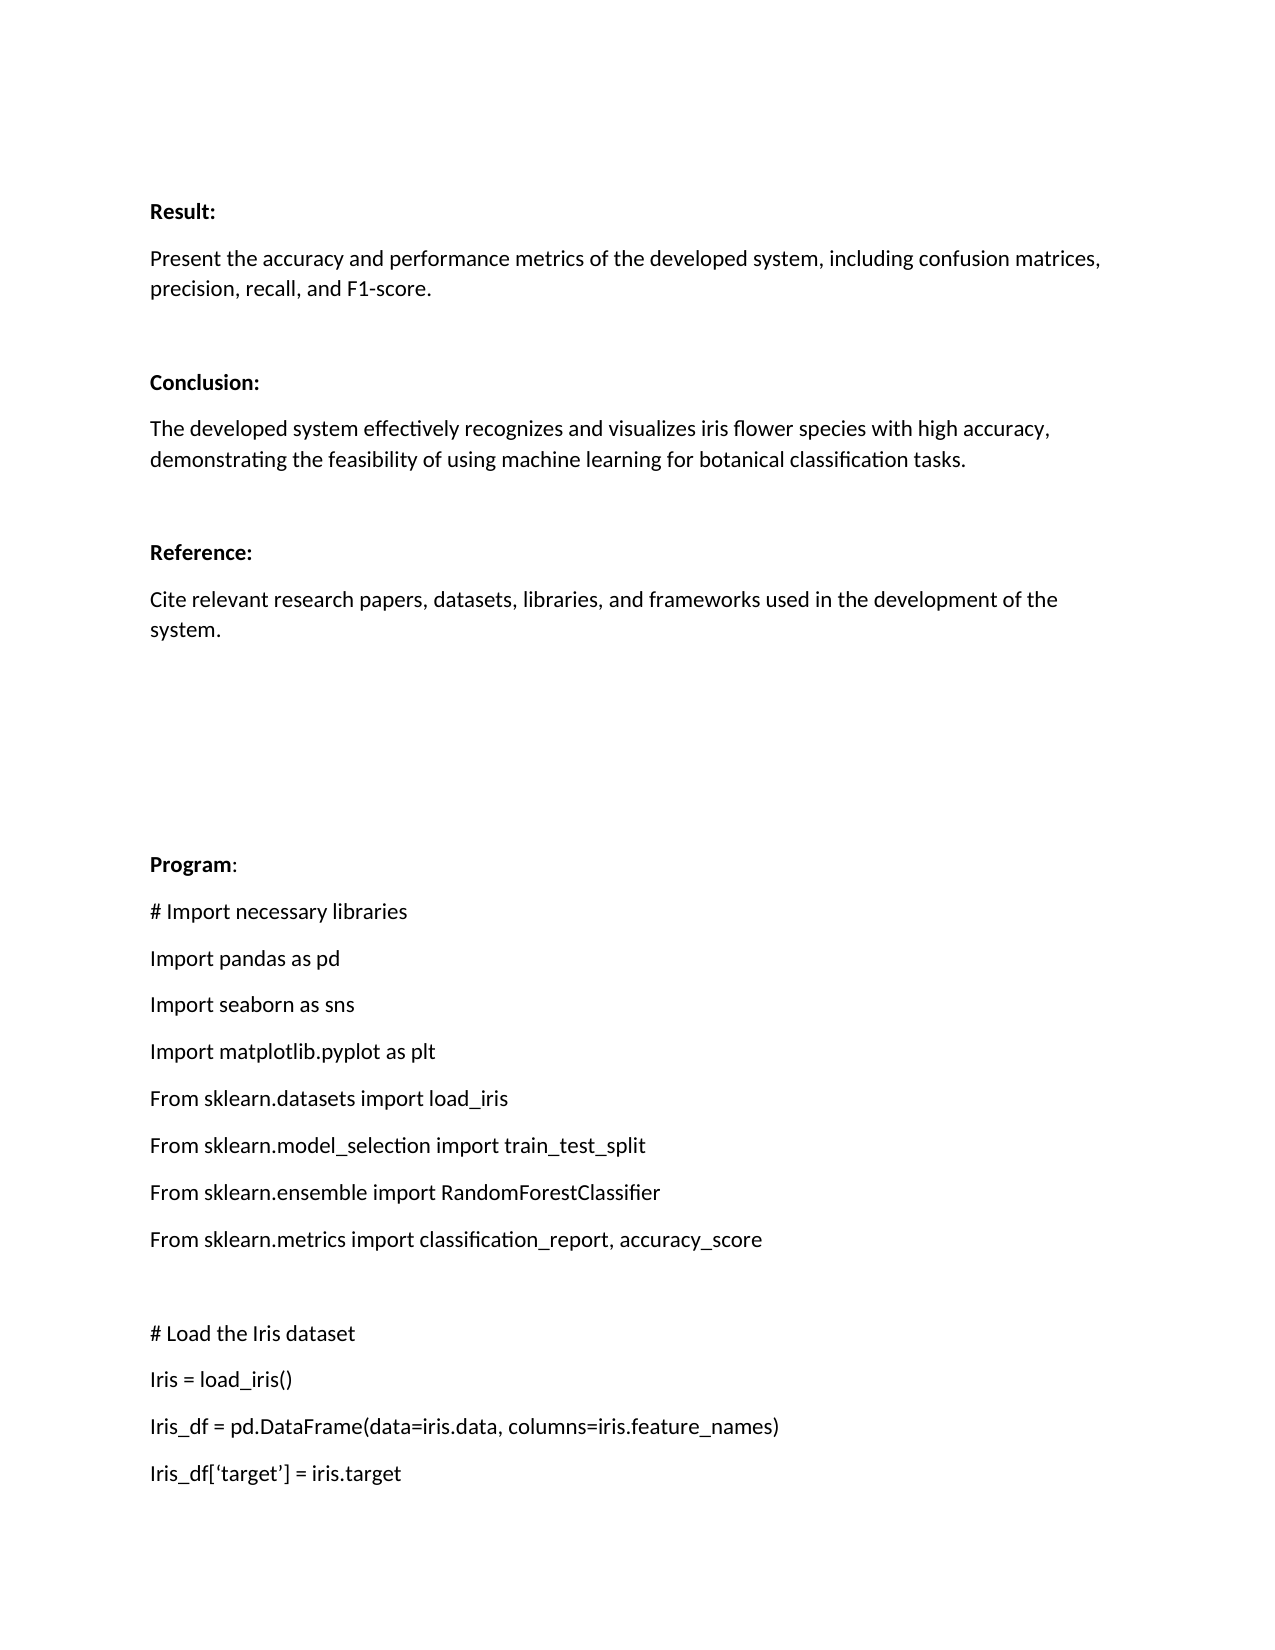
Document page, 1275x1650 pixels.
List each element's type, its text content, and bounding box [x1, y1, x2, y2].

text The developed system effectively recognizes and visualizes iris flower species with high accuracy, demonstrating the feasibility of using machine learning for botanical classification tasks. [150, 414, 1125, 473]
text # Import necessary libraries [150, 897, 1125, 925]
text Cite relevant research papers, datasets, libraries, and frameworks used in the development of the system. [150, 585, 1125, 644]
text From sklearn.ensemble import RandomForestClassifier [150, 1178, 1125, 1206]
text Import pandas as pd [150, 944, 1125, 972]
text Conclusion: [150, 368, 1125, 396]
text From sklearn.metrics import classification_report, accuracy_score [150, 1225, 1125, 1253]
text Iris_df = pd.DataFrame(data=iris.data, columns=iris.feature_names) [150, 1412, 1125, 1441]
text From sklearn.model_selection import train_test_split [150, 1131, 1125, 1159]
text Iris_df[‘target’] = iris.target [150, 1459, 1125, 1487]
text From sklearn.datasets import load_iris [150, 1084, 1125, 1112]
text Import matplotlib.pyplot as plt [150, 1037, 1125, 1066]
text Iris = load_iris() [150, 1366, 1125, 1394]
text Import seaborn as sns [150, 991, 1125, 1019]
text # Load the Iris dataset [150, 1319, 1125, 1347]
text Reference: [150, 538, 1125, 567]
text Program: [150, 850, 1125, 878]
text Present the accuracy and performance metrics of the developed system, including confusion matrices, precision, recall, and F1-score. [150, 244, 1125, 302]
text Result: [150, 197, 1125, 225]
